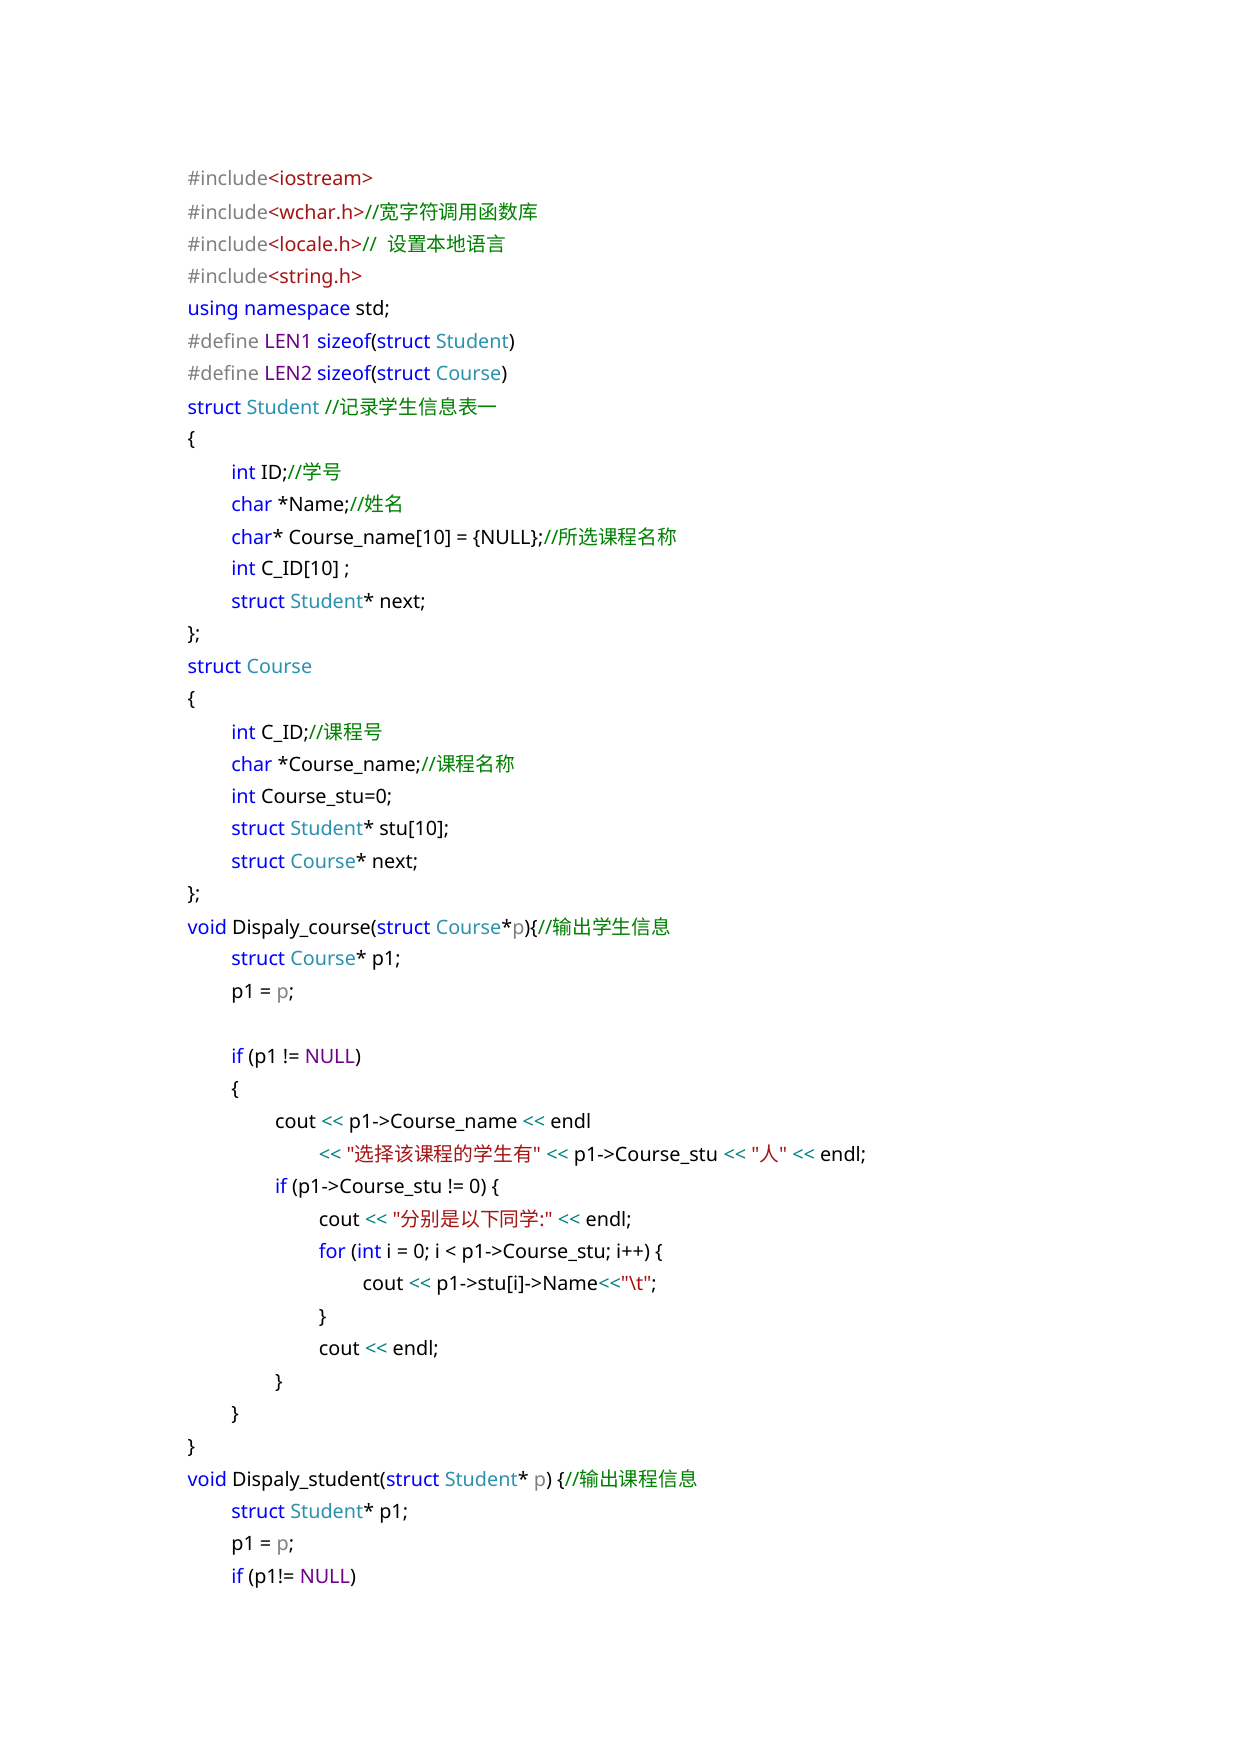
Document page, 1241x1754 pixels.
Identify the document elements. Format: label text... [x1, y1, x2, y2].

text void Dispaly_student(struct Student* p) {//输出课程信息 [187, 1462, 1053, 1494]
text void Dispaly_course(struct Course*p){//输出学生信息 [187, 909, 1053, 942]
text } [187, 1397, 1053, 1429]
text #include<locale.h>// 设置本地语言 [187, 227, 1053, 259]
text if (p1!= NULL) [187, 1559, 1053, 1592]
text for (int i = 0; i < p1->Course_stu; i++) { [187, 1234, 1053, 1267]
text struct Student* p1; [187, 1494, 1053, 1527]
text p1 = p; [187, 1527, 1053, 1559]
text struct Course* next; [187, 844, 1053, 877]
text struct Student //记录学生信息表一 [187, 389, 1053, 422]
text char *Name;//姓名 [187, 487, 1053, 519]
text #include<string.h> [187, 259, 1053, 292]
text cout << p1->Course_name << endl [187, 1104, 1053, 1137]
text cout << p1->stu[i]->Name<<"\t"; [187, 1267, 1053, 1299]
text struct Course* p1; [187, 942, 1053, 974]
text #include<iostream> [187, 162, 1053, 194]
text struct Student* stu[10]; [187, 812, 1053, 844]
text struct Student* next; [187, 584, 1053, 617]
text char* Course_name[10] = {NULL};//所选课程名称 [187, 519, 1053, 552]
text char *Course_name;//课程名称 [187, 747, 1053, 779]
text p1 = p; [187, 974, 1053, 1007]
text { [187, 682, 1053, 714]
text int ID;//学号 [187, 454, 1053, 487]
text cout << endl; [187, 1332, 1053, 1364]
text { [187, 1072, 1053, 1104]
text int Course_stu=0; [187, 779, 1053, 812]
text if (p1 != NULL) [187, 1039, 1053, 1072]
text } [187, 1364, 1053, 1397]
text int C_ID;//课程号 [187, 714, 1053, 747]
text int C_ID[10] ; [187, 552, 1053, 584]
text if (p1->Course_stu != 0) { [187, 1169, 1053, 1202]
text }; [187, 877, 1053, 909]
text cout << "分别是以下同学:" << endl; [187, 1202, 1053, 1234]
text using namespace std; [187, 292, 1053, 324]
text #include<wchar.h>//宽字符调用函数库 [187, 194, 1053, 227]
text #define LEN2 sizeof(struct Course) [187, 357, 1053, 389]
text }; [187, 617, 1053, 649]
text struct Course [187, 649, 1053, 682]
text { [187, 422, 1053, 454]
text #define LEN1 sizeof(struct Student) [187, 324, 1053, 357]
text } [187, 1429, 1053, 1462]
text << "选择该课程的学生有" << p1->Course_stu << "人" << endl; [187, 1137, 1053, 1169]
text } [187, 1299, 1053, 1332]
